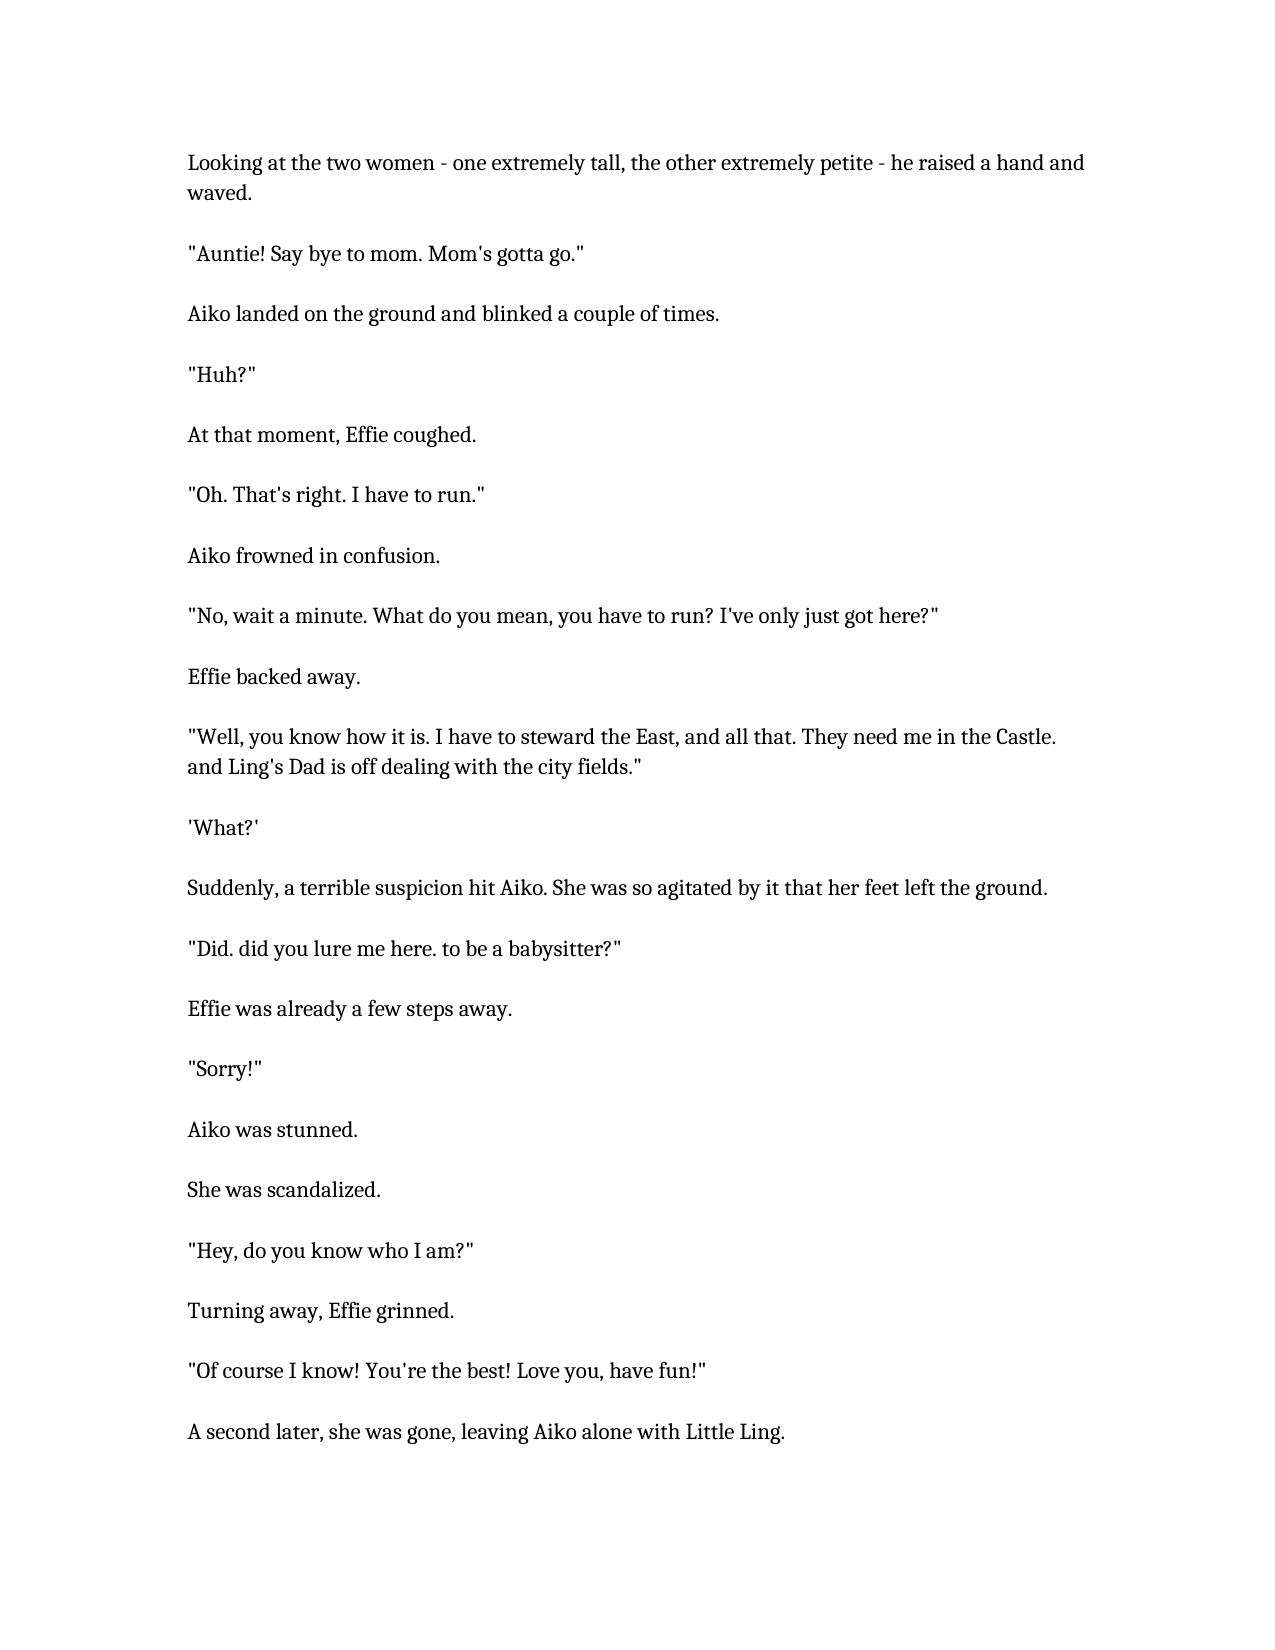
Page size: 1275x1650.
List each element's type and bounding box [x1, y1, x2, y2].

text [187, 150, 1087, 1475]
